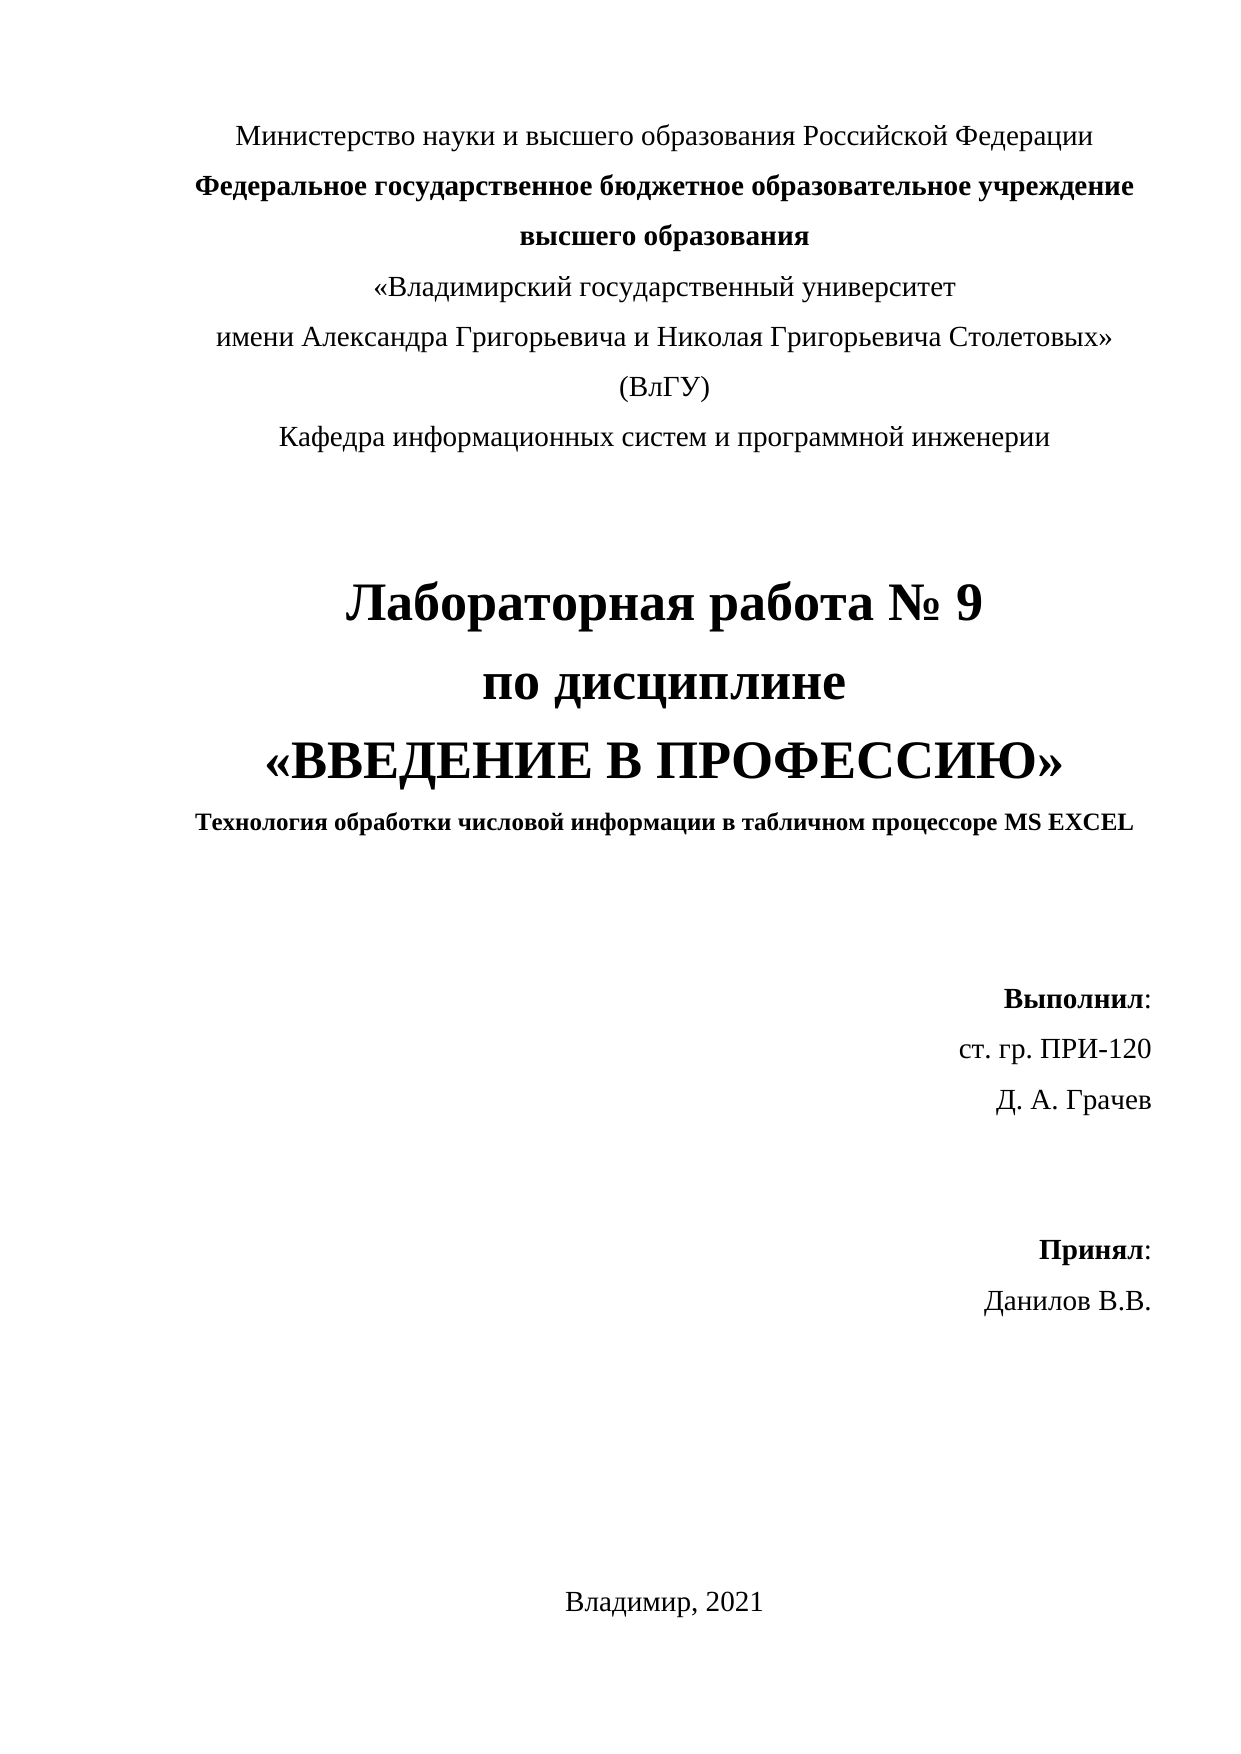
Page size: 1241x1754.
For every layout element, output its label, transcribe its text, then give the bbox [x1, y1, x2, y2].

text «ВВЕДЕНИЕ В ПРОФЕССИЮ» [177, 728, 1152, 790]
text Д. А. Грачев [177, 1082, 1152, 1115]
text Данилов В.В. [177, 1283, 1152, 1316]
text высшего образования [177, 218, 1152, 252]
text по дисциплине [177, 649, 1152, 711]
text Технология обработки числовой информации в табличном процессоре MS EXCEL [177, 807, 1152, 836]
text имени Александра Григорьевича и Николая Григорьевича Столетовых» [177, 319, 1152, 352]
text (ВлГУ) [177, 369, 1152, 403]
text «Владимирский государственный университет [177, 269, 1152, 302]
text Владимир, 2021 [177, 1584, 1152, 1617]
text ст. гр. ПРИ-120 [177, 1032, 1152, 1065]
text Лабораторная работа № 9 [177, 570, 1152, 632]
text Министерство науки и высшего образования Российской Федерации [177, 118, 1152, 152]
text Выполнил: [177, 981, 1152, 1015]
text Федеральное государственное бюджетное образовательное учреждение [177, 168, 1152, 202]
text Кафедра информационных систем и программной инженерии [177, 419, 1152, 453]
text Принял: [177, 1232, 1152, 1266]
